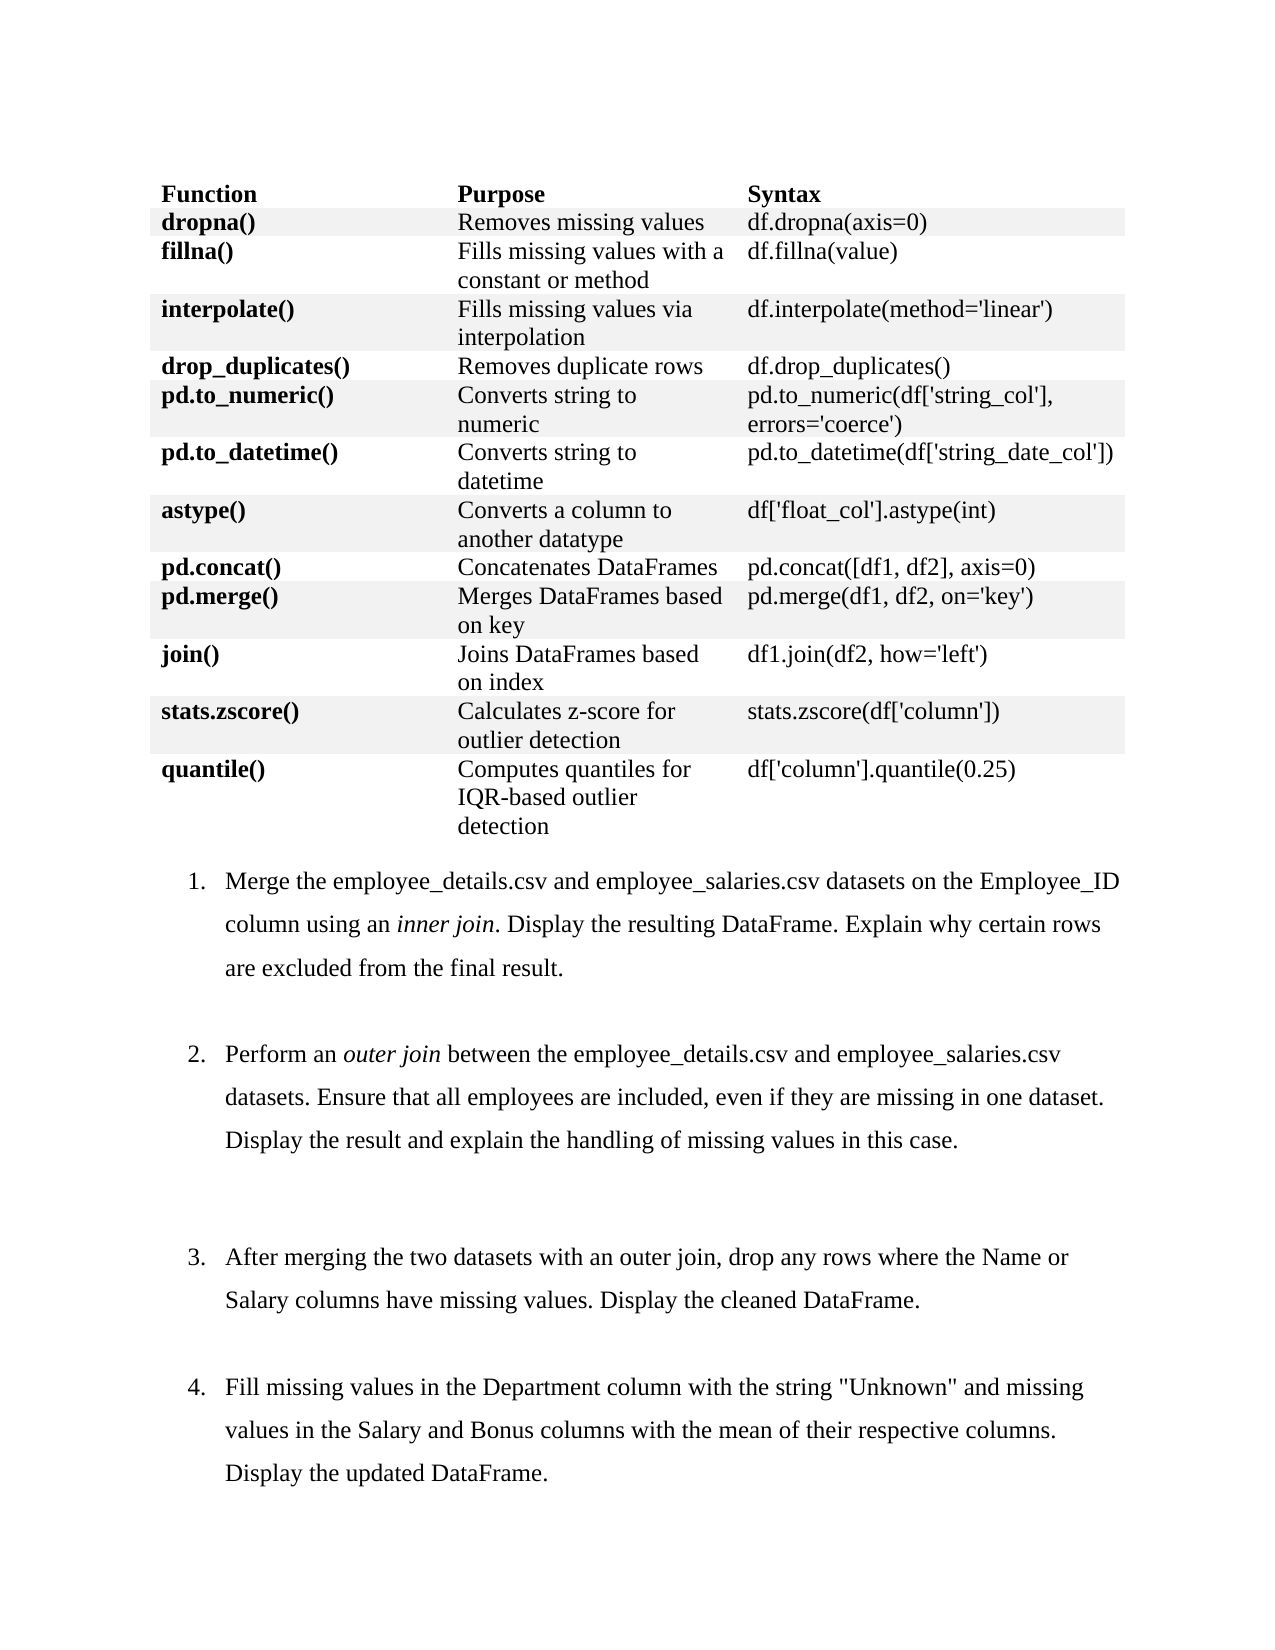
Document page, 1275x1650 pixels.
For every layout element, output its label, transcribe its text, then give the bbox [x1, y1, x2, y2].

table_cell fillna() [150, 236, 446, 294]
table_cell pd.merge(df1, df2, on='key') [736, 581, 1125, 639]
table_cell df.fillna(value) [736, 236, 1125, 294]
table_cell astype() [150, 495, 446, 552]
table_cell df['float_col'].astype(int) [736, 495, 1125, 552]
table_cell df['column'].quantile(0.25) [736, 754, 1125, 840]
table_cell pd.concat() [150, 553, 446, 581]
table_cell pd.to_numeric(df['string_col'], errors='coerce') [736, 380, 1125, 437]
table_cell pd.to_numeric() [150, 380, 446, 437]
table_cell pd.concat([df1, df2], axis=0) [736, 553, 1125, 581]
table_cell drop_duplicates() [150, 351, 446, 380]
table_cell dropna() [150, 208, 446, 236]
table_cell df.drop_duplicates() [736, 351, 1125, 380]
table_header Purpose [446, 179, 736, 207]
table_cell Removes missing values [446, 208, 736, 236]
table_header Syntax [736, 179, 1125, 207]
table_cell stats.zscore() [150, 696, 446, 754]
list Fill missing values in the Department column with the string "Unknown" and missing values in the Salary and Bonus columns with the mean of their respective columns. Display the updated DataFrame. [187, 1372, 1125, 1487]
table_cell Converts string to datetime [446, 438, 736, 495]
table_cell Removes duplicate rows [446, 351, 736, 380]
table_cell join() [150, 639, 446, 696]
table_cell Joins DataFrames based on index [446, 639, 736, 696]
table_cell Concatenates DataFrames [446, 553, 736, 581]
list Merge the employee_details.csv and employee_salaries.csv datasets on the Employee_ID column using an inner join. Display the resulting DataFrame. Explain why certain rows are excluded from the final result. [187, 866, 1125, 981]
table_cell pd.to_datetime() [150, 438, 446, 495]
table_cell df.interpolate(method='linear') [736, 294, 1125, 351]
table_header Function [150, 179, 446, 207]
list Perform an outer join between the employee_details.csv and employee_salaries.csv datasets. Ensure that all employees are included, even if they are missing in one dataset. Display the result and explain the handling of missing values in this case. [187, 1039, 1125, 1154]
table_cell stats.zscore(df['column']) [736, 696, 1125, 754]
list After merging the two datasets with an outer join, drop any rows where the Name or Salary columns have missing values. Display the cleaned DataFrame. [187, 1242, 1125, 1314]
table_cell interpolate() [150, 294, 446, 351]
table_cell quantile() [150, 754, 446, 840]
table_cell df1.join(df2, how='left') [736, 639, 1125, 696]
table_cell df.dropna(axis=0) [736, 208, 1125, 236]
table_cell Merges DataFrames based on key [446, 581, 736, 639]
table_cell Calculates z-score for outlier detection [446, 696, 736, 754]
table_cell pd.to_datetime(df['string_date_col']) [736, 438, 1125, 495]
table_cell Fills missing values via interpolation [446, 294, 736, 351]
table_cell Fills missing values with a constant or method [446, 236, 736, 294]
table_cell Converts a column to another datatype [446, 495, 736, 552]
table_cell Computes quantiles for IQR-based outlier detection [446, 754, 736, 840]
table_cell pd.merge() [150, 581, 446, 639]
table_cell Converts string to numeric [446, 380, 736, 437]
